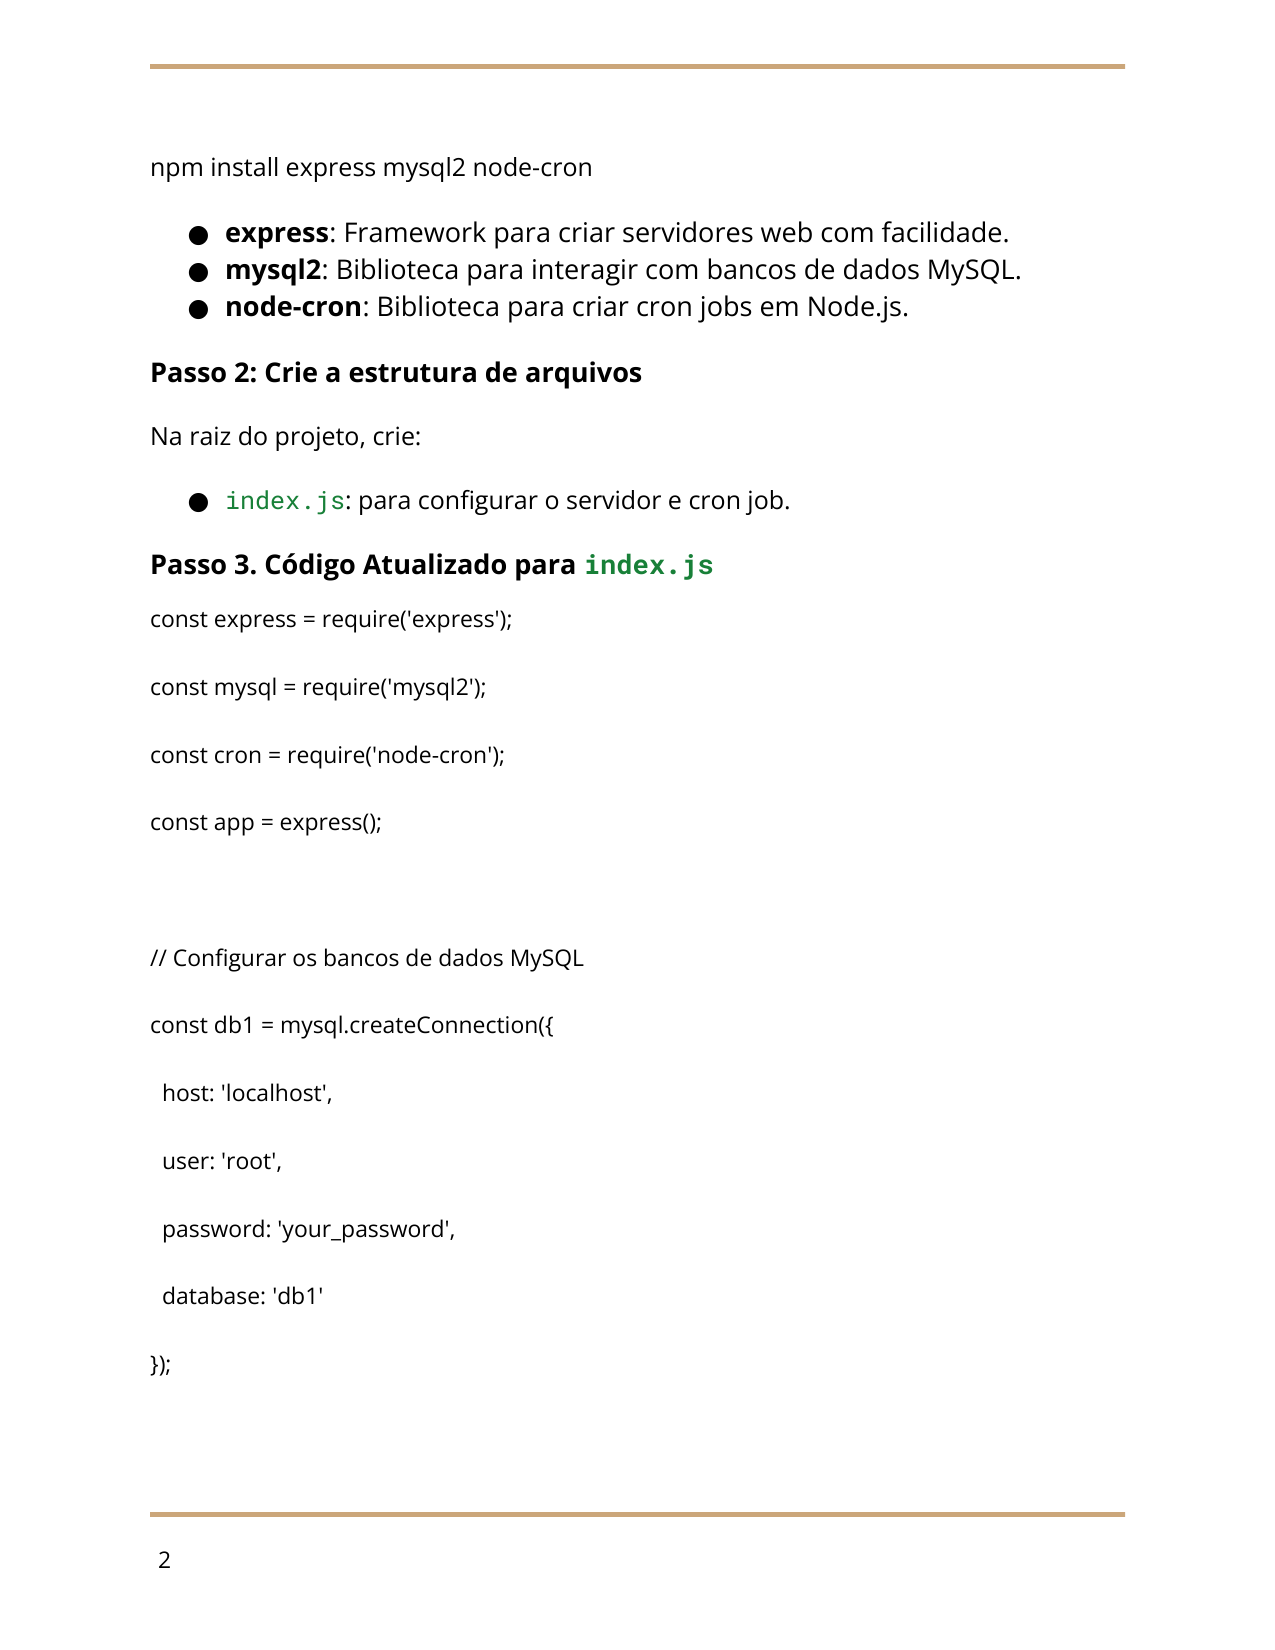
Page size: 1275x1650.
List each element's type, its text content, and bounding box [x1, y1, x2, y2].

text Na raiz do projeto, crie: [150, 419, 1125, 453]
list mysql2: Biblioteca para interagir com bancos de dados MySQL. [187, 250, 1125, 287]
text // Configurar os bancos de dados MySQL [150, 942, 1125, 973]
text const express = require('express'); [150, 603, 1125, 634]
list index.js: para configurar o servidor e cron job. [187, 482, 1125, 516]
picture [150, 64, 1125, 69]
text host: 'localhost', [150, 1077, 1125, 1108]
text const app = express(); [150, 806, 1125, 838]
text npm install express mysql2 node-cron [150, 150, 1125, 184]
picture [150, 1512, 1125, 1517]
text password: 'your_password', [150, 1213, 1125, 1244]
text const cron = require('node-cron'); [150, 739, 1125, 770]
subtitle Passo 3. Código Atualizado para index.js [150, 546, 1125, 582]
subtitle Passo 2: Crie a estrutura de arquivos [150, 353, 1125, 390]
text database: 'db1' [150, 1280, 1125, 1312]
list express: Framework para criar servidores web com facilidade. [187, 213, 1125, 250]
text user: 'root', [150, 1145, 1125, 1176]
text const mysql = require('mysql2'); [150, 671, 1125, 702]
text const db1 = mysql.createConnection({ [150, 1009, 1125, 1041]
text }); [150, 1348, 1125, 1379]
list node-cron: Biblioteca para criar cron jobs em Node.js. [187, 287, 1125, 324]
